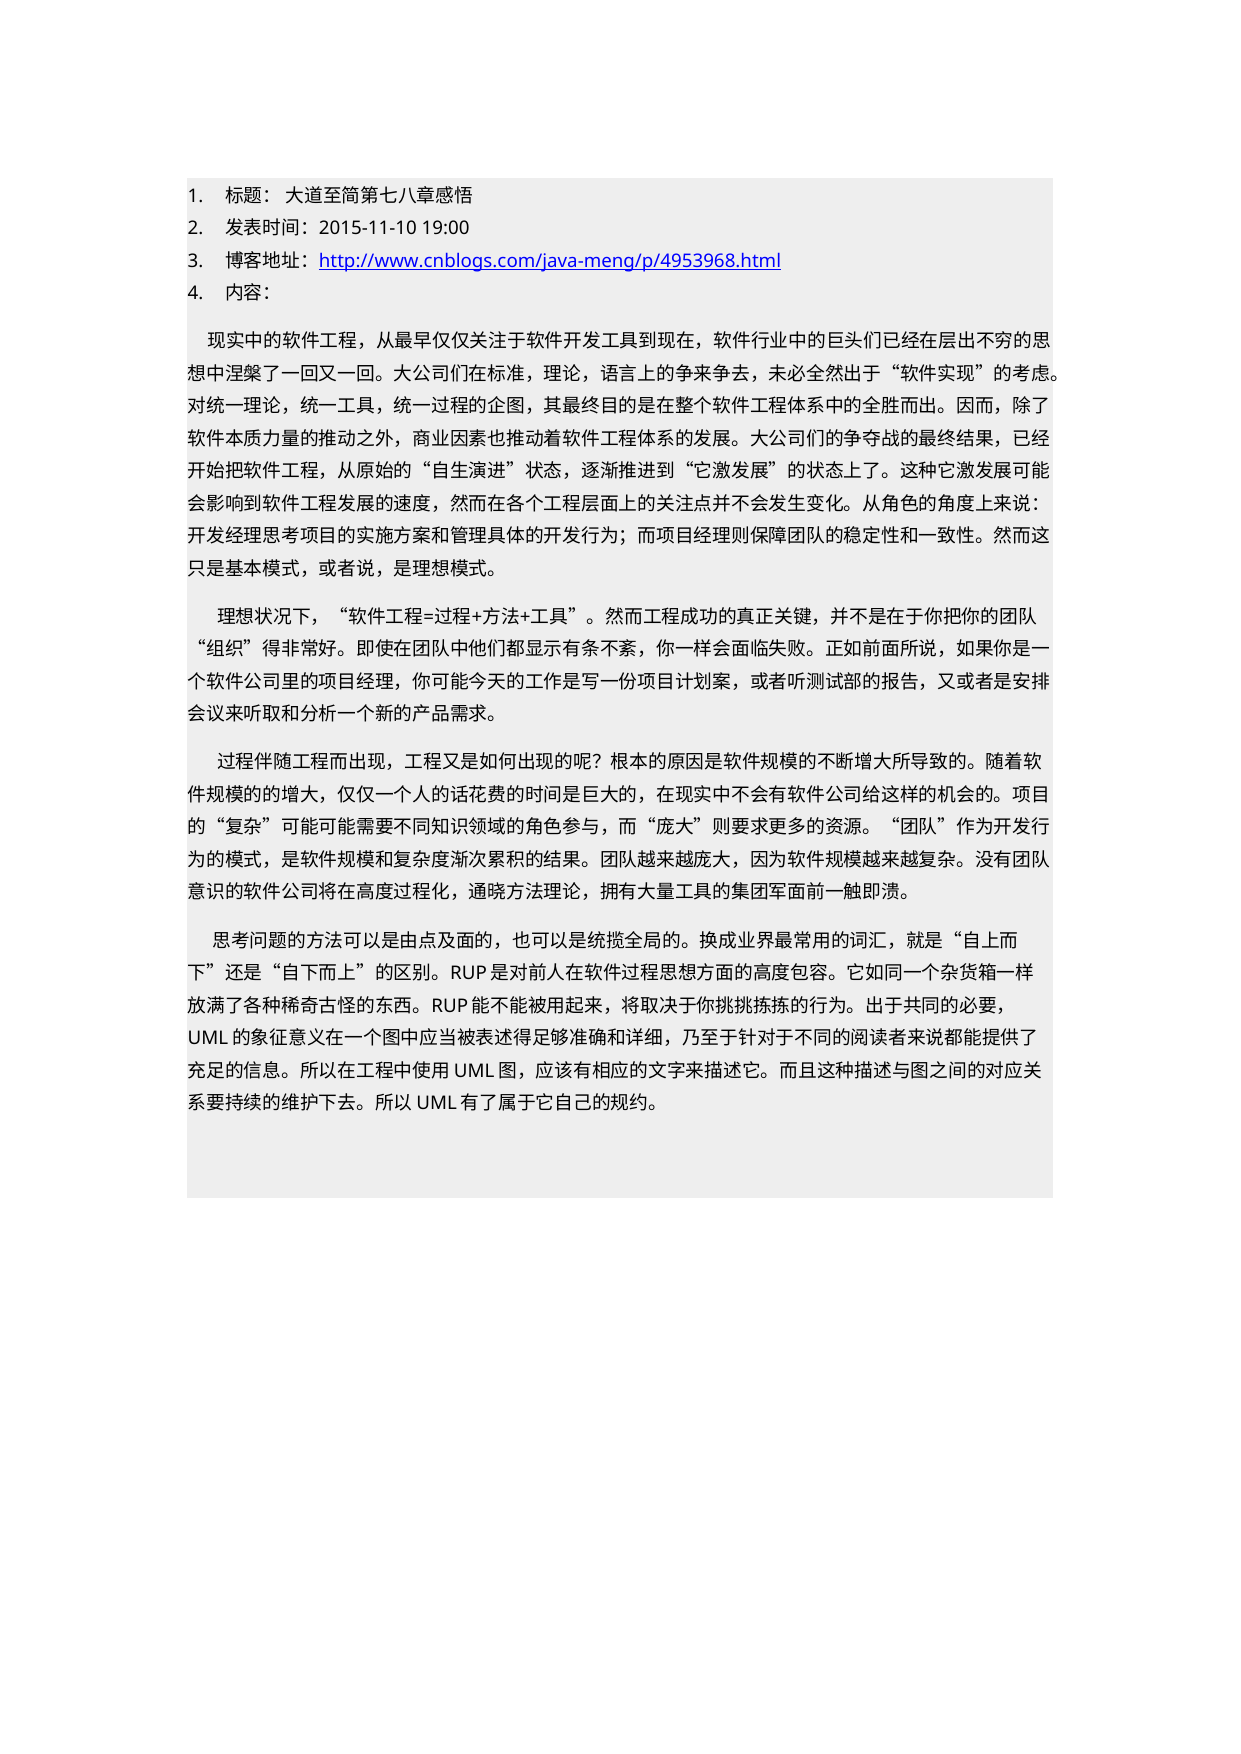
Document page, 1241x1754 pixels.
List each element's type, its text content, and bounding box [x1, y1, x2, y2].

list 博客地址：http://www.cnblogs.com/java-meng/p/4953968.html [187, 243, 1053, 275]
text 思考问题的方法可以是由点及面的，也可以是统揽全局的。换成业界最常用的词汇，就是“自上而下”还是“自下而上”的区别。RUP是对前人在软件过程思想方面的高度包容。它如同一个杂货箱一样放满了各种稀奇古怪的东西。RUP能不能被用起来，将取决于你挑挑拣拣的行为。出于共同的必要，UML的象征意义在一个图中应当被表述得足够准确和详细，乃至于针对于不同的阅读者来说都能提供了充足的信息。所以在工程中使用UML图，应该有相应的文字来描述它。而且这种描述与图之间的对应关系要持续的维护下去。所以UML有了属于它自己的规约。 [187, 923, 1053, 1118]
text 过程伴随工程而出现，工程又是如何出现的呢？根本的原因是软件规模的不断增大所导致的。随着软件规模的的增大，仅仅一个人的话花费的时间是巨大的，在现实中不会有软件公司给这样的机会的。项目的“复杂”可能可能需要不同知识领域的角色参与，而“庞大”则要求更多的资源。“团队”作为开发行为的模式，是软件规模和复杂度渐次累积的结果。团队越来越庞大，因为软件规模越来越复杂。没有团队意识的软件公司将在高度过程化，通晓方法理论，拥有大量工具的集团军面前一触即溃。 [187, 744, 1053, 907]
list 发表时间：2015-11-10 19:00 [187, 210, 1053, 243]
text 现实中的软件工程，从最早仅仅关注于软件开发工具到现在，软件行业中的巨头们已经在层出不穷的思想中涅槃了一回又一回。大公司们在标准，理论，语言上的争来争去，未必全然出于“软件实现”的考虑。对统一理论，统一工具，统一过程的企图，其最终目的是在整个软件工程体系中的全胜而出。因而，除了软件本质力量的推动之外，商业因素也推动着软件工程体系的发展。大公司们的争夺战的最终结果，已经开始把软件工程，从原始的“自生演进”状态，逐渐推进到“它激发展”的状态上了。这种它激发展可能会影响到软件工程发展的速度，然而在各个工程层面上的关注点并不会发生变化。从角色的角度上来说：开发经理思考项目的实施方案和管理具体的开发行为；而项目经理则保障团队的稳定性和一致性。然而这只是基本模式，或者说，是理想模式。 [187, 323, 1053, 583]
list 内容： [187, 275, 1053, 308]
text 理想状况下，“软件工程=过程+方法+工具”。然而工程成功的真正关键，并不是在于你把你的团队“组织”得非常好。即使在团队中他们都显示有条不紊，你一样会面临失败。正如前面所说，如果你是一个软件公司里的项目经理，你可能今天的工作是写一份项目计划案，或者听测试部的报告，又或者是安排会议来听取和分析一个新的产品需求。 [187, 599, 1053, 729]
list 标题： 大道至简第七八章感悟 [187, 178, 1053, 210]
